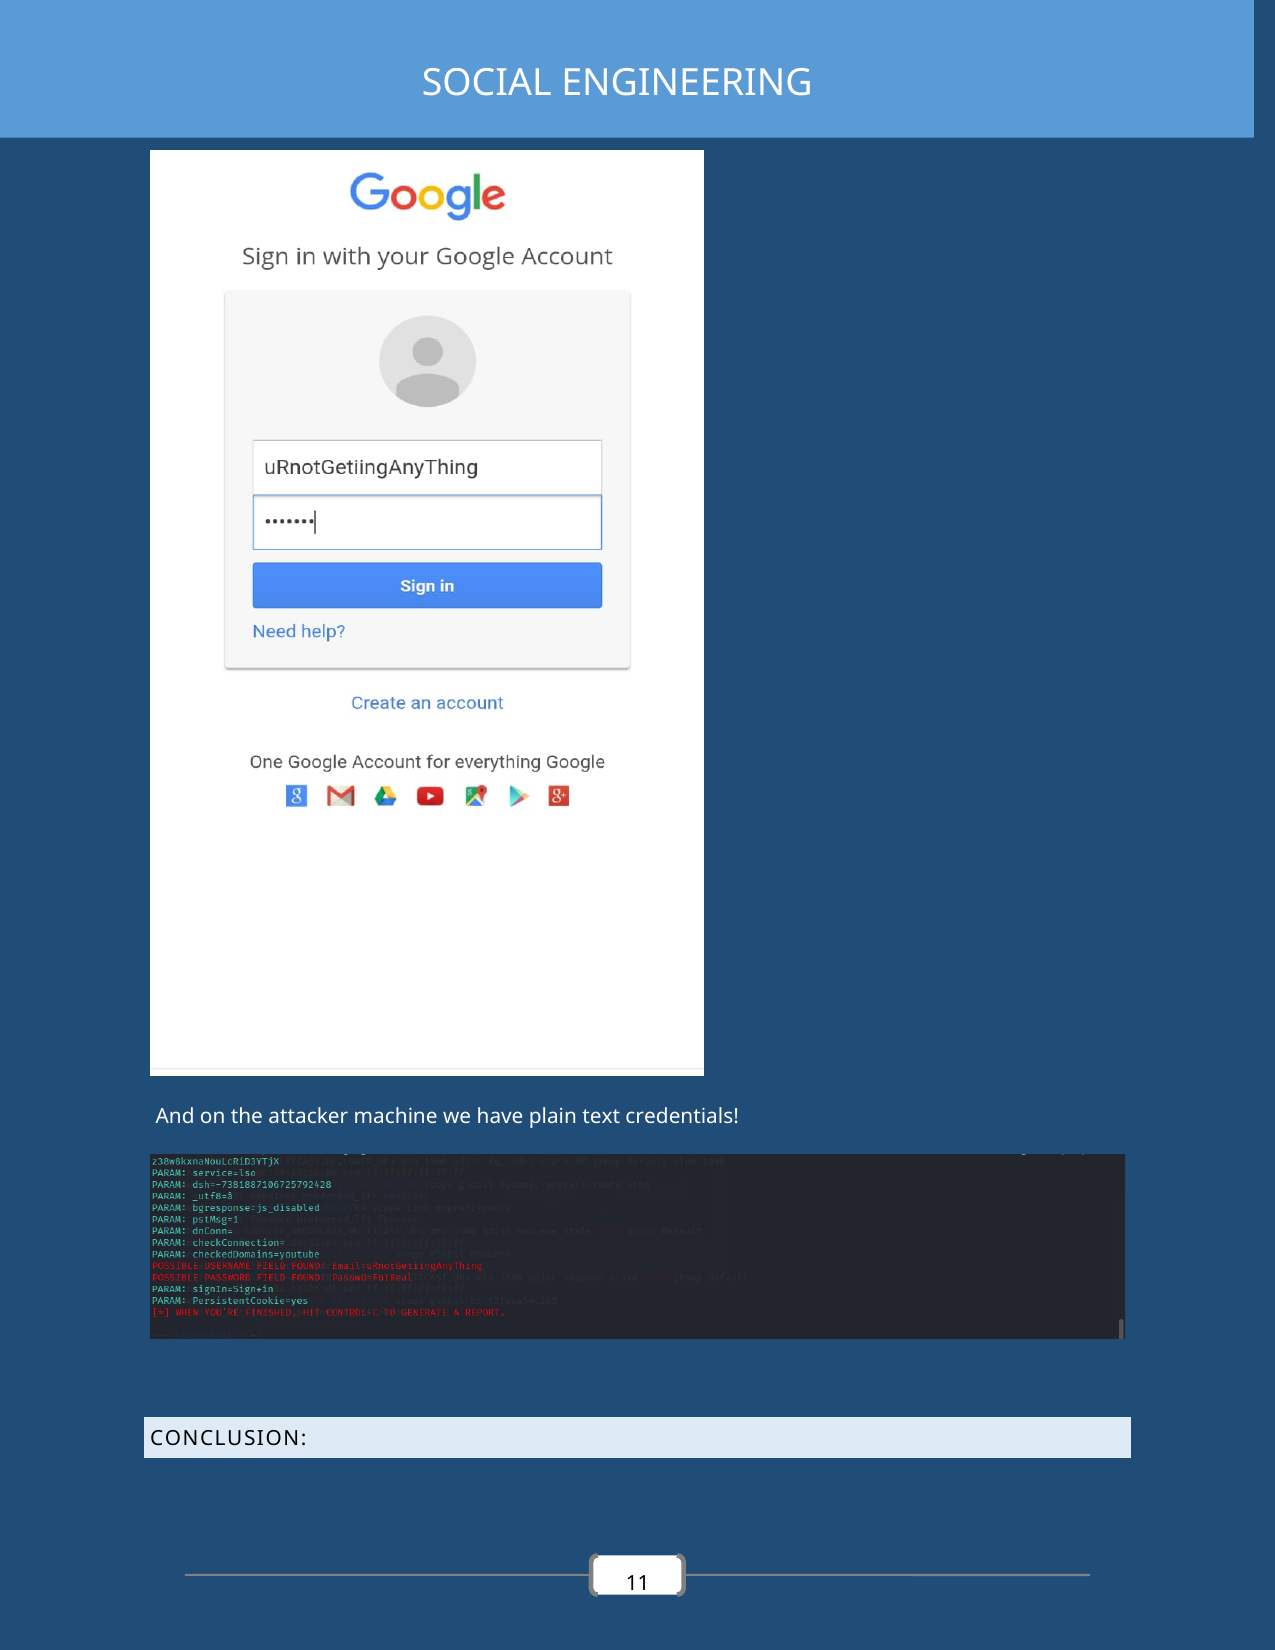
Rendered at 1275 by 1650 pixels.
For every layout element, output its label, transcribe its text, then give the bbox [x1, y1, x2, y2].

subtitle Conclusion: [150, 1423, 1125, 1452]
text And on the attacker machine we have plain text credentials! [150, 1101, 1125, 1129]
picture [150, 1154, 1125, 1339]
picture [151, 150, 704, 1076]
